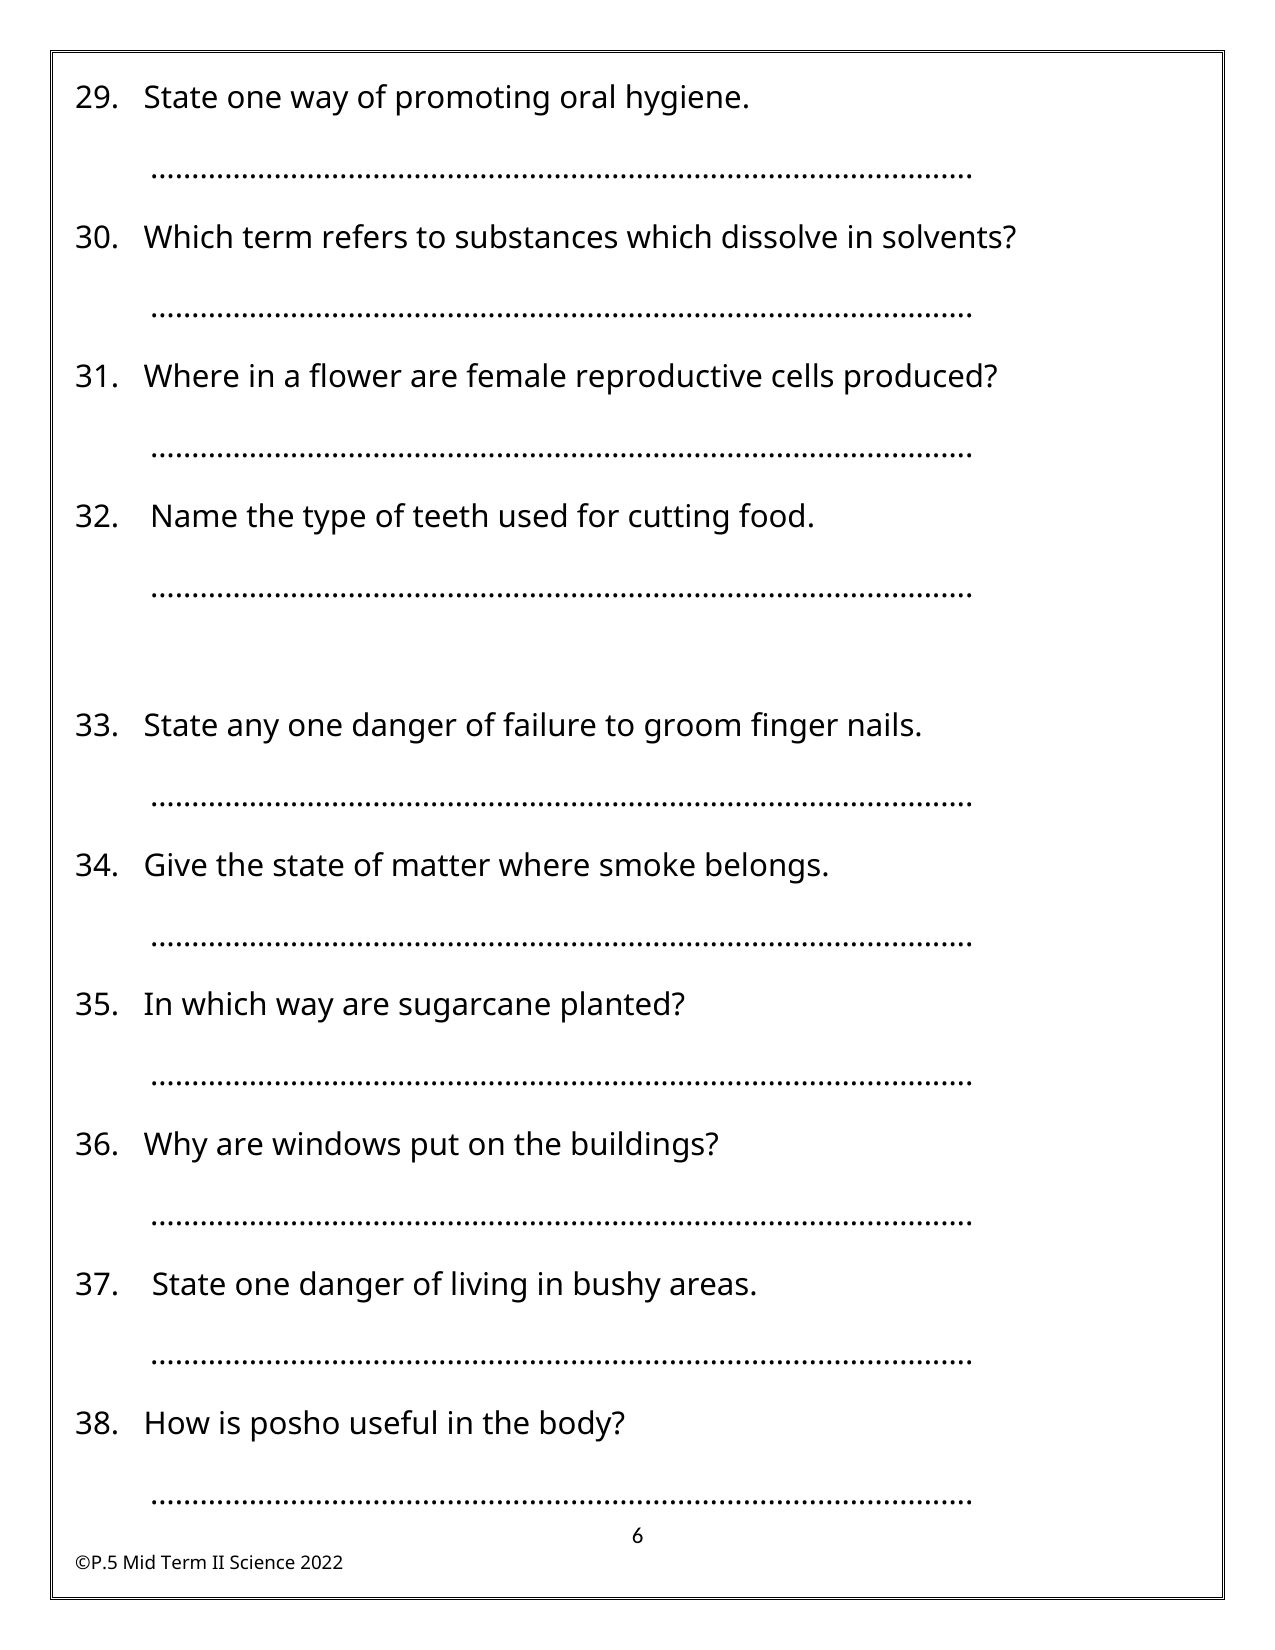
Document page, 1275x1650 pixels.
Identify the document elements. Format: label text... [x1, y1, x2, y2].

text 35. In which way are sugarcane planted? [75, 982, 1200, 1025]
text 32. Name the type of teeth used for cutting food. [75, 494, 1200, 536]
text 38. How is posho useful in the body? [75, 1401, 1200, 1444]
text ………………………………………………………………………………………. [75, 284, 1200, 327]
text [75, 145, 1200, 187]
text ………………………………………………………………………………………. [75, 424, 1200, 467]
text ………………………………………………………………………………………. [75, 1052, 1200, 1095]
text 30. Which term refers to substances which dissolve in solvents? [75, 214, 1200, 257]
text 29. State one way of promoting oral hygiene. [75, 75, 1200, 118]
text 33. State any one danger of failure to groom finger nails. [75, 703, 1200, 746]
text 34. Give the state of matter where smoke belongs. [75, 843, 1200, 885]
text ………………………………………………………………………………………. [75, 912, 1200, 955]
text 36. Why are windows put on the buildings? [75, 1122, 1200, 1164]
text ………………………………………………………………………………………. [75, 563, 1200, 606]
text 31. Where in a flower are female reproductive cells produced? [75, 354, 1200, 397]
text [75, 1471, 1200, 1513]
text ………………………………………………………………………………………. [75, 773, 1200, 816]
text 37. State one danger of living in bushy areas. [75, 1261, 1200, 1304]
text ………………………………………………………………………………………. [75, 1192, 1200, 1234]
text ………………………………………………………………………………………. [75, 1331, 1200, 1374]
